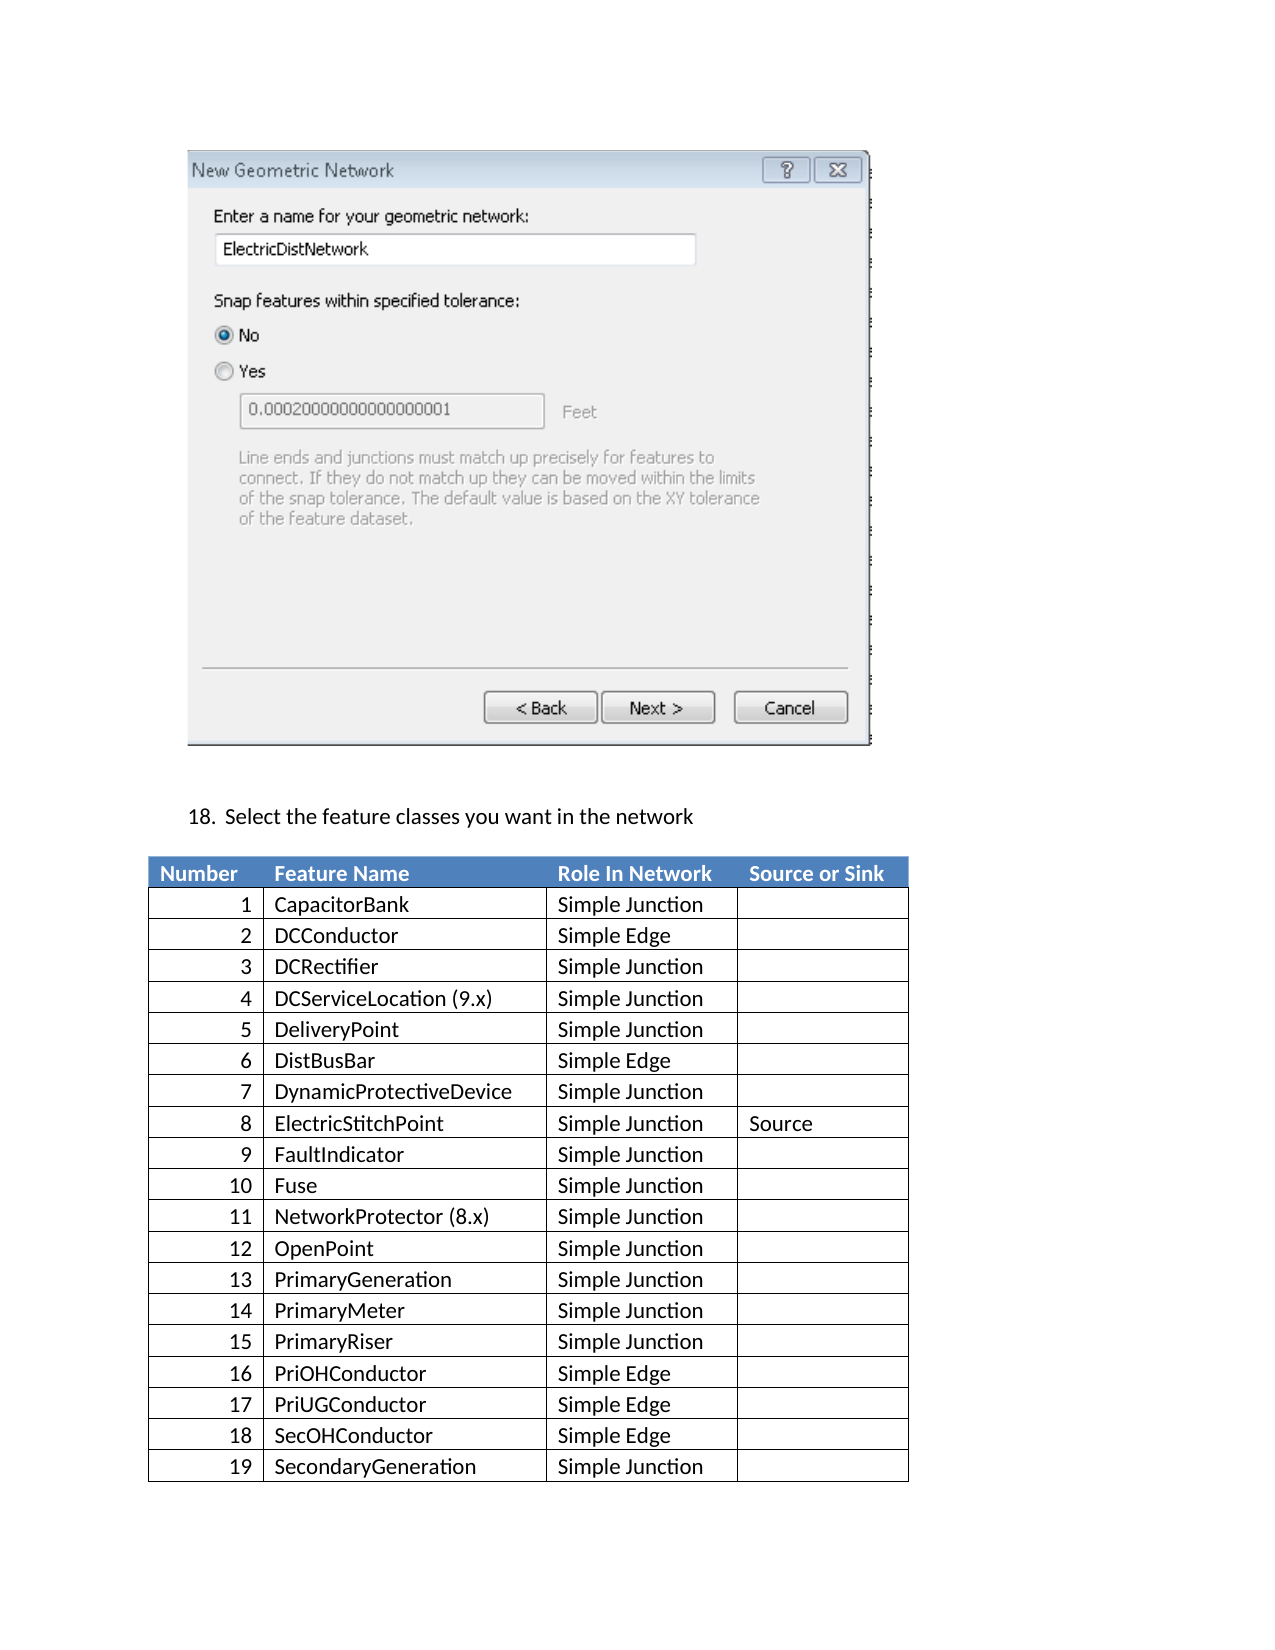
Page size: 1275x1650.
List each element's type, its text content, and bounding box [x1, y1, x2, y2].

table_cell 19 [149, 1450, 263, 1481]
table_cell 4 [149, 982, 263, 1012]
table_cell OpenPoint [264, 1232, 546, 1262]
table_cell Simple Edge [547, 1044, 737, 1074]
table_header Source or Sink [738, 857, 908, 887]
table_cell [738, 1450, 908, 1481]
table_cell PrimaryMeter [264, 1294, 546, 1324]
table_cell FaultIndicator [264, 1138, 546, 1168]
table_cell DynamicProtectiveDevice [264, 1075, 546, 1106]
table_cell 18 [149, 1419, 263, 1449]
table_cell [738, 1200, 908, 1231]
table_cell SecOHConductor [264, 1419, 546, 1449]
table_cell Simple Edge [547, 1357, 737, 1387]
table_cell [738, 1044, 908, 1074]
table_cell [738, 1232, 908, 1262]
table_cell Simple Junction [547, 888, 737, 918]
table_cell DCServiceLocation (9.x) [264, 982, 546, 1012]
table_cell 5 [149, 1013, 263, 1043]
table_header Role In Network [546, 857, 738, 887]
table_cell 2 [149, 919, 263, 949]
table_cell SecondaryGeneration [264, 1450, 546, 1481]
table_cell [738, 1419, 908, 1449]
table_cell Simple Junction [547, 1263, 737, 1293]
table_cell PriUGConductor [264, 1388, 546, 1418]
table_cell 15 [149, 1325, 263, 1356]
table_cell [738, 1325, 908, 1356]
table_cell 8 [149, 1107, 263, 1137]
table_cell [738, 888, 908, 918]
table_cell PrimaryGeneration [264, 1263, 546, 1293]
table_cell ElectricStitchPoint [264, 1107, 546, 1137]
table_cell Simple Junction [547, 1325, 737, 1356]
table_cell [738, 1357, 908, 1387]
table_cell Simple Junction [547, 1169, 737, 1199]
table_cell 1 [149, 888, 263, 918]
table_header Number [149, 857, 263, 887]
table_cell 17 [149, 1388, 263, 1418]
table_cell Simple Junction [547, 1138, 737, 1168]
table_cell NetworkProtector (8.x) [264, 1200, 546, 1231]
table_cell DCRectifier [264, 950, 546, 981]
table_cell 7 [149, 1075, 263, 1106]
table_cell DeliveryPoint [264, 1013, 546, 1043]
table_cell 16 [149, 1357, 263, 1387]
table_cell 13 [149, 1263, 263, 1293]
table_cell 3 [149, 950, 263, 981]
table_cell 9 [149, 1138, 263, 1168]
table_cell [738, 1138, 908, 1168]
table_cell Simple Edge [547, 919, 737, 949]
table_cell Source [738, 1107, 908, 1137]
table_cell 11 [149, 1200, 263, 1231]
table_cell Simple Edge [547, 1388, 737, 1418]
table_cell [738, 1263, 908, 1293]
table_cell 12 [149, 1232, 263, 1262]
table_cell [738, 1294, 908, 1324]
table_header Feature Name [263, 857, 546, 887]
table_cell 14 [149, 1294, 263, 1324]
table_cell 6 [149, 1044, 263, 1074]
table_cell PriOHConductor [264, 1357, 546, 1387]
table_cell Simple Junction [547, 1200, 737, 1231]
table_cell PrimaryRiser [264, 1325, 546, 1356]
table_cell Simple Edge [547, 1419, 737, 1449]
table_cell Simple Junction [547, 950, 737, 981]
table_cell DistBusBar [264, 1044, 546, 1074]
table_cell [738, 1388, 908, 1418]
table_cell [738, 1169, 908, 1199]
table_cell [738, 950, 908, 981]
list Select the feature classes you want in the network [187, 802, 1125, 831]
table_cell Simple Junction [547, 1107, 737, 1137]
table_cell Simple Junction [547, 982, 737, 1012]
table_cell [738, 1013, 908, 1043]
table_cell Simple Junction [547, 1294, 737, 1324]
table_cell 10 [149, 1169, 263, 1199]
picture [187, 150, 872, 746]
table_cell [738, 919, 908, 949]
table_cell Simple Junction [547, 1013, 737, 1043]
table_cell DCConductor [264, 919, 546, 949]
table_cell Simple Junction [547, 1450, 737, 1481]
table_cell Simple Junction [547, 1232, 737, 1262]
table_cell Simple Junction [547, 1075, 737, 1106]
table_cell [738, 982, 908, 1012]
table_cell [738, 1075, 908, 1106]
table_cell CapacitorBank [264, 888, 546, 918]
table_cell Fuse [264, 1169, 546, 1199]
